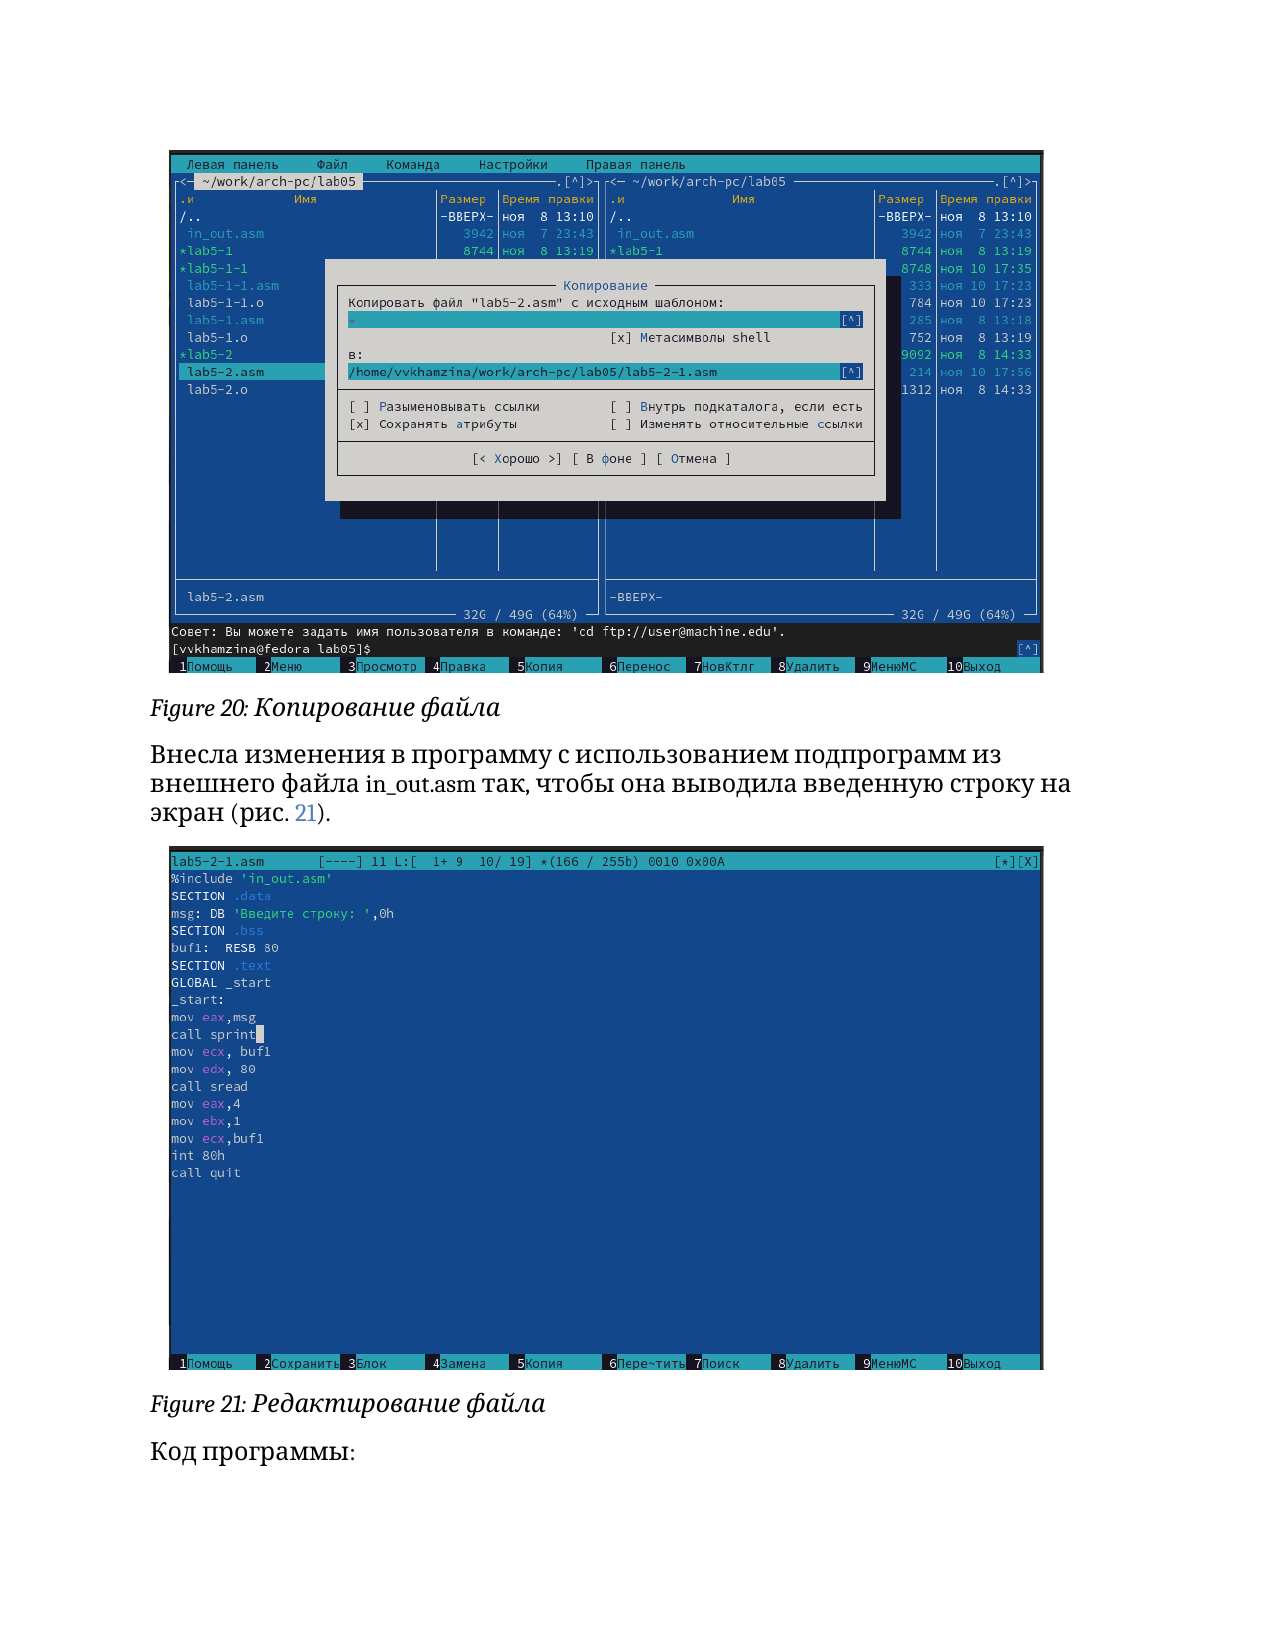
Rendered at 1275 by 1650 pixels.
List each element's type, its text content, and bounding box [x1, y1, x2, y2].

picture [168, 150, 1044, 673]
picture [168, 846, 1044, 1370]
text Внесла изменения в программу с использованием подпрограмм из внешнего файла in_out.asm так, чтобы она выводила введенную строку на экран (рис. 21). [150, 741, 1125, 827]
text Figure 20: Копирование файла [150, 694, 1125, 722]
text Figure 21: Редактирование файла [150, 1390, 1125, 1419]
text Код программы: [150, 1437, 1125, 1466]
